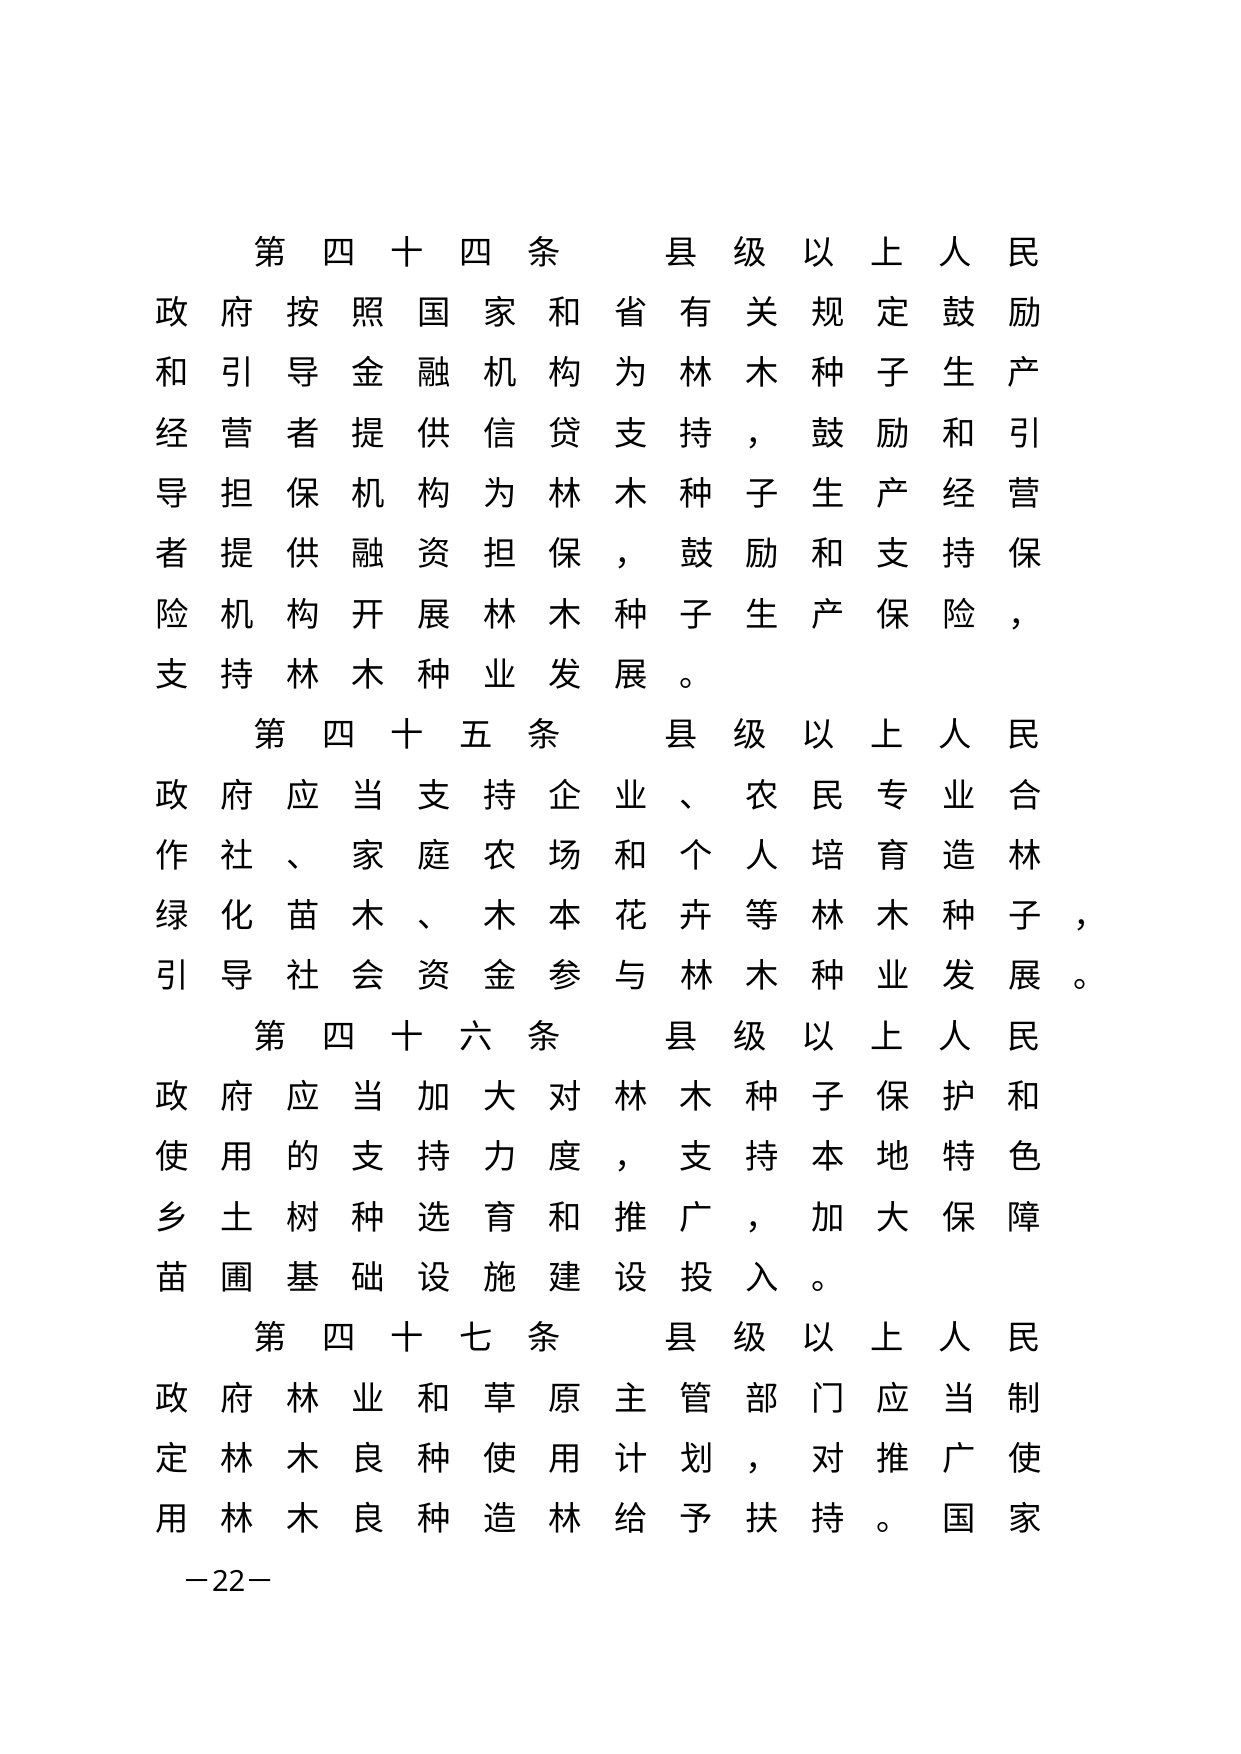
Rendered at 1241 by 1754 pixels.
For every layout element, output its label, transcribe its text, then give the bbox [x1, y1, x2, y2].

text 第四十四条 县级以上人民政府按照国家和省有关规定鼓励和引导金融机构为林木种子生产经营者提供信贷支持，鼓励和引导担保机构为林木种子生产经营者提供融资担保，鼓励和支持保险机构开展林木种子生产保险，支持林木种业发展。 [155, 219, 1073, 702]
text 第四十五条 县级以上人民政府应当支持企业、农民专业合作社、家庭农场和个人培育造林绿化苗木、木本花卉等林木种子，引导社会资金参与林木种业发展。 [155, 702, 1073, 1003]
text 第四十七条 县级以上人民政府林业和草原主管部门应当制定林木良种使用计划，对推广使用林木良种造林给予扶持。国家投资或者以国家投资为主的造林项目和国有林业单位造林，应当使用林木良种。 [155, 1305, 1073, 1546]
text 第四十六条 县级以上人民政府应当加大对林木种子保护和使用的支持力度，支持本地特色乡土树种选育和推广，加大保障苗圃基础设施建设投入。 [155, 1003, 1073, 1305]
